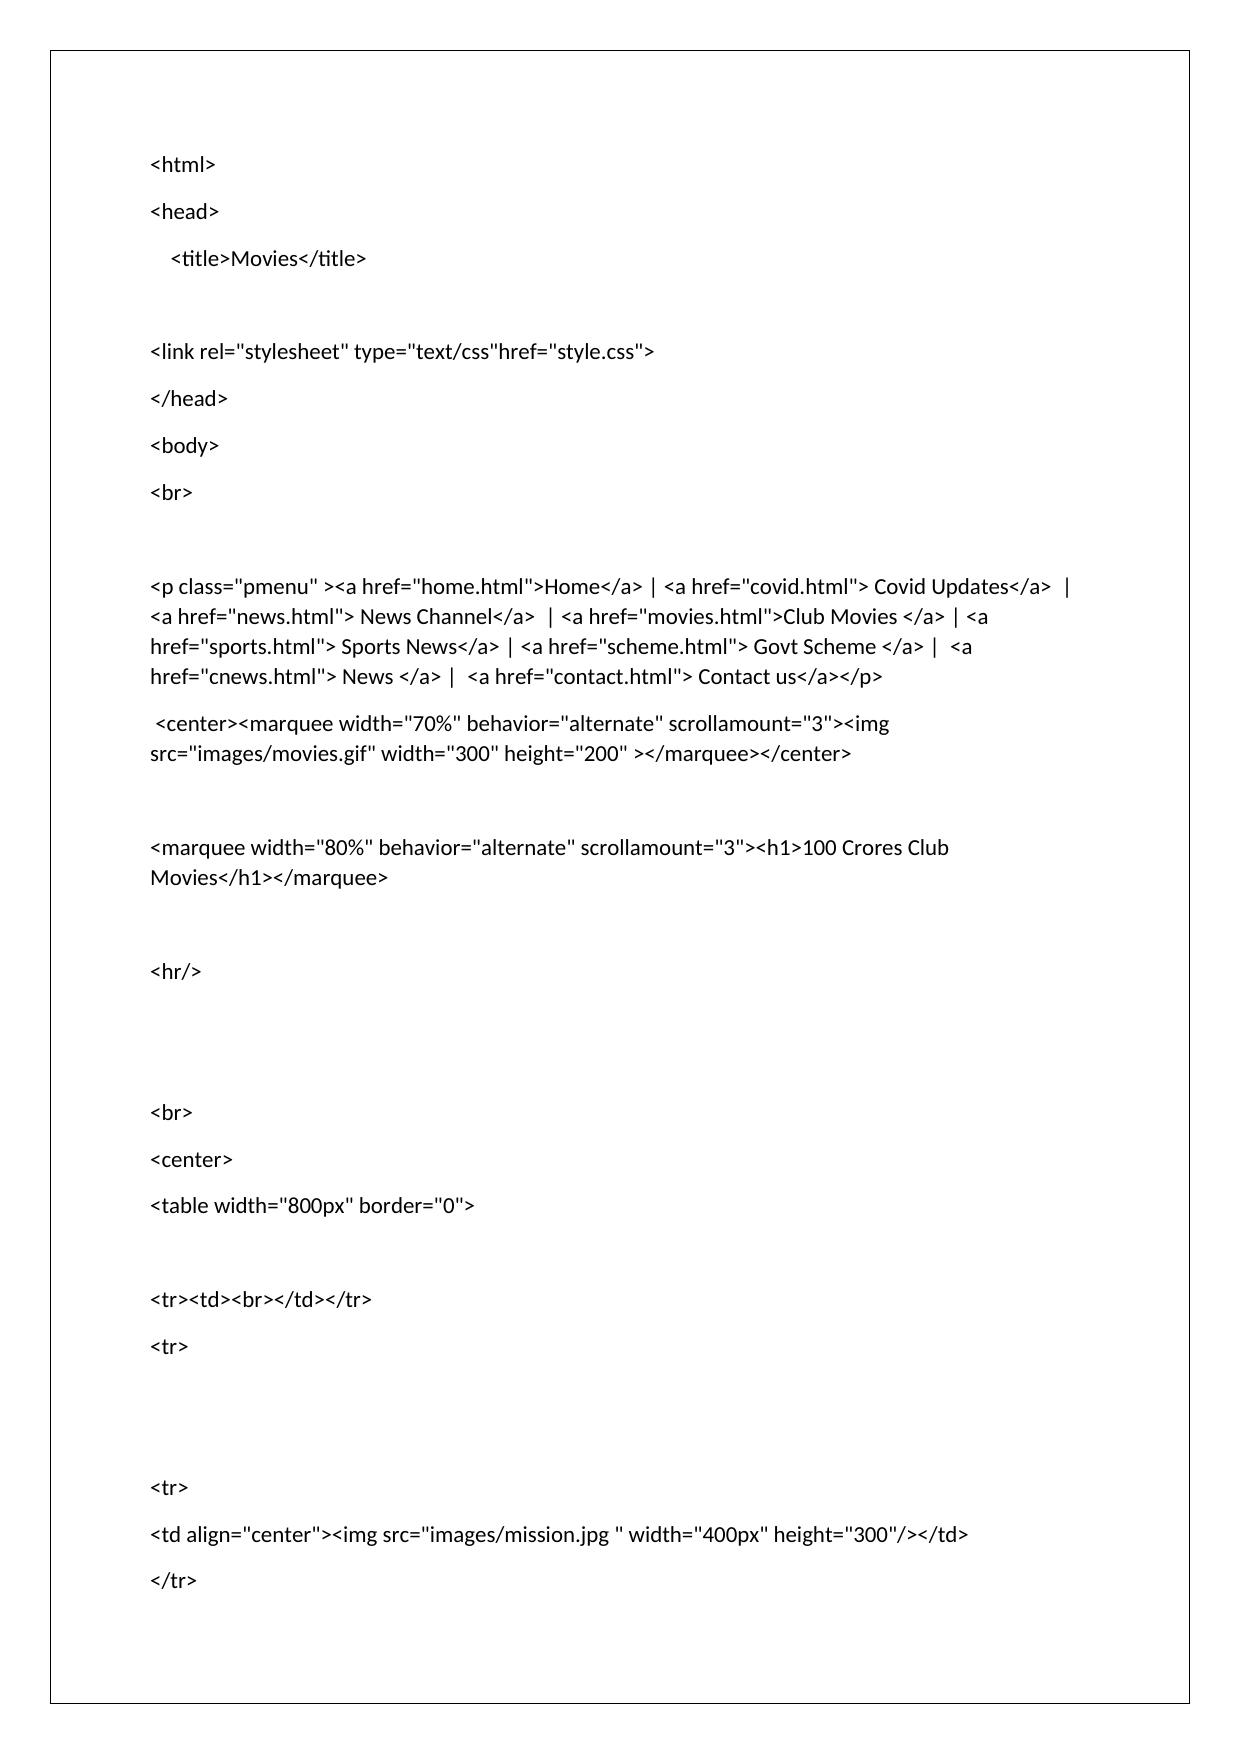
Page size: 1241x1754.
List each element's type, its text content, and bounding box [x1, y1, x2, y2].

text <p class="pmenu" ><a href="home.html">Home</a> | <a href="covid.html"> Covid Updates</a> | <a href="news.html"> News Channel</a> | <a href="movies.html">Club Movies </a> | <a href="sports.html"> Sports News</a> | <a href="scheme.html"> Govt Scheme </a> | <a href="cnews.html"> News </a> | <a href="contact.html"> Contact us</a></p> [150, 572, 1090, 691]
text <br> [150, 1098, 1090, 1126]
text </head> [150, 384, 1090, 412]
text <br> [150, 478, 1090, 506]
text <head> [150, 197, 1090, 225]
text <td align="center"><img src="images/mission.jpg " width="400px" height="300"/></td> [150, 1520, 1090, 1548]
text <title>Movies</title> [150, 244, 1090, 272]
text <center> [150, 1145, 1090, 1173]
text <hr/> [150, 957, 1090, 985]
text <center><marquee width="70%" behavior="alternate" scrollamount="3"><img src="images/movies.gif" width="300" height="200" ></marquee></center> [150, 709, 1090, 768]
text <tr> [150, 1473, 1090, 1501]
text <marquee width="80%" behavior="alternate" scrollamount="3"><h1>100 Crores Club Movies</h1></marquee> [150, 833, 1090, 892]
text <html> [150, 150, 1090, 178]
text <tr><td><br></td></tr> [150, 1285, 1090, 1313]
text <tr> [150, 1332, 1090, 1360]
text <link rel="stylesheet" type="text/css"href="style.css"> [150, 337, 1090, 366]
text <body> [150, 431, 1090, 459]
text </tr> [150, 1567, 1090, 1595]
text <table width="800px" border="0"> [150, 1192, 1090, 1220]
